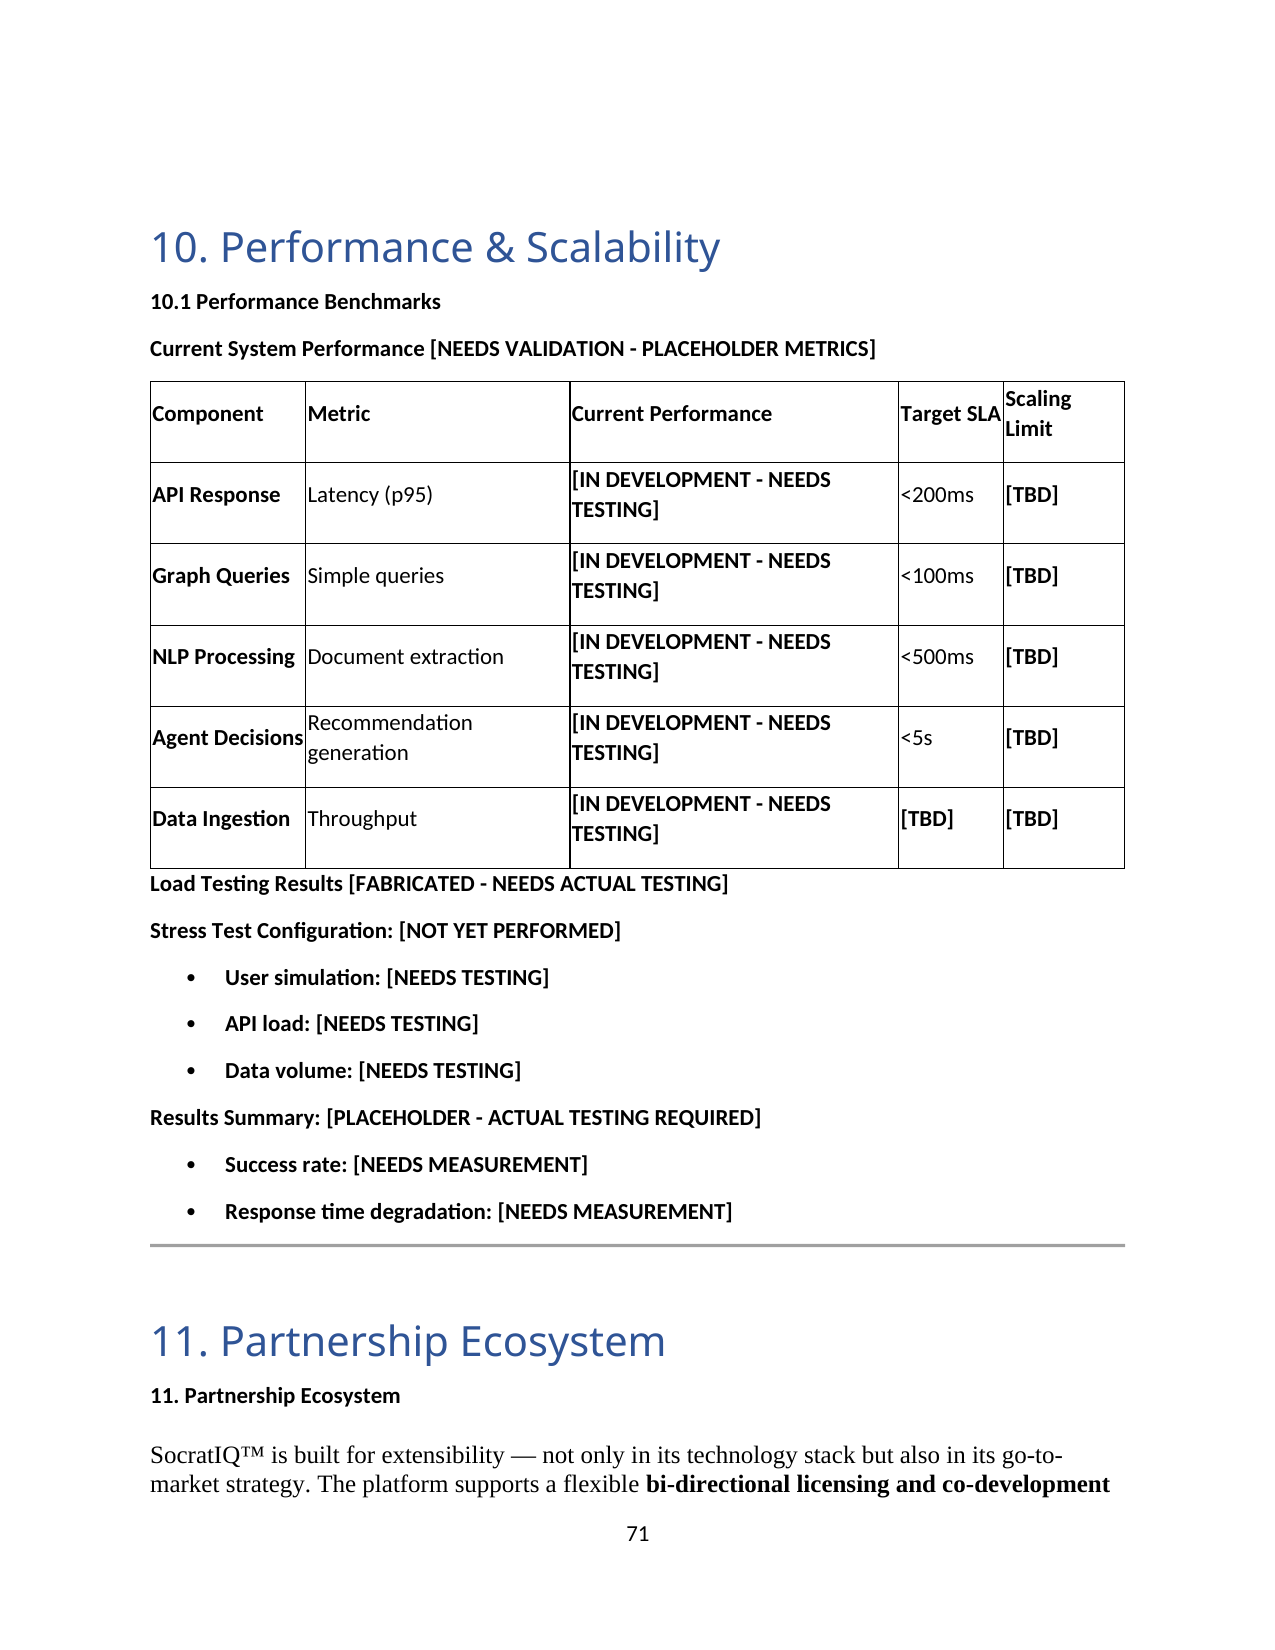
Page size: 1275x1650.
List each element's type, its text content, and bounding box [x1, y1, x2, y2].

table_cell <5s [899, 707, 1003, 787]
table_cell Data Ingestion [151, 788, 305, 868]
table_cell Agent Decisions [151, 707, 305, 787]
table_cell <200ms [899, 463, 1003, 543]
table_cell Throughput [306, 788, 569, 868]
table_header Current Performance [571, 382, 898, 462]
table_cell <100ms [899, 544, 1003, 624]
table_cell [TBD] [1004, 788, 1124, 868]
table_cell Recommendation generation [306, 707, 569, 787]
table_cell [IN DEVELOPMENT - NEEDS TESTING] [571, 626, 898, 706]
text Current System Performance [NEEDS VALIDATION - PLACEHOLDER METRICS] [150, 334, 1125, 362]
table_header Scaling Limit [1004, 382, 1124, 462]
text 11. Partnership Ecosystem [150, 1381, 1125, 1409]
table_cell Latency (p95) [306, 463, 569, 543]
subtitle 10. Performance & Scalability [150, 218, 1125, 274]
table_cell <500ms [899, 626, 1003, 706]
text Results Summary: [PLACEHOLDER - ACTUAL TESTING REQUIRED] [150, 1103, 1125, 1131]
list Data volume: [NEEDS TESTING] [187, 1056, 1125, 1084]
table_header Metric [306, 382, 569, 462]
table_cell API Response [151, 463, 305, 543]
subtitle 11. Partnership Ecosystem [150, 1312, 1125, 1368]
table_cell [IN DEVELOPMENT - NEEDS TESTING] [571, 707, 898, 787]
table_cell [IN DEVELOPMENT - NEEDS TESTING] [571, 544, 898, 624]
list Success rate: [NEEDS MEASUREMENT] [187, 1150, 1125, 1178]
table_cell [IN DEVELOPMENT - NEEDS TESTING] [571, 788, 898, 868]
table_cell [TBD] [1004, 544, 1124, 624]
table_header Component [151, 382, 305, 462]
text 10.1 Performance Benchmarks [150, 287, 1125, 315]
table_cell Simple queries [306, 544, 569, 624]
table_cell [TBD] [1004, 626, 1124, 706]
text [150, 1441, 1125, 1498]
table_cell [IN DEVELOPMENT - NEEDS TESTING] [571, 463, 898, 543]
text Load Testing Results [FABRICATED - NEEDS ACTUAL TESTING] [150, 869, 1125, 897]
list Response time degradation: [NEEDS MEASUREMENT] [187, 1197, 1125, 1225]
table_cell Graph Queries [151, 544, 305, 624]
table_cell Document extraction [306, 626, 569, 706]
text Stress Test Configuration: [NOT YET PERFORMED] [150, 916, 1125, 944]
list User simulation: [NEEDS TESTING] [187, 963, 1125, 991]
table_cell [TBD] [1004, 463, 1124, 543]
table_cell [TBD] [899, 788, 1003, 868]
table_cell [TBD] [1004, 707, 1124, 787]
list API load: [NEEDS TESTING] [187, 1009, 1125, 1038]
table_cell NLP Processing [151, 626, 305, 706]
table_header Target SLA [899, 382, 1003, 462]
